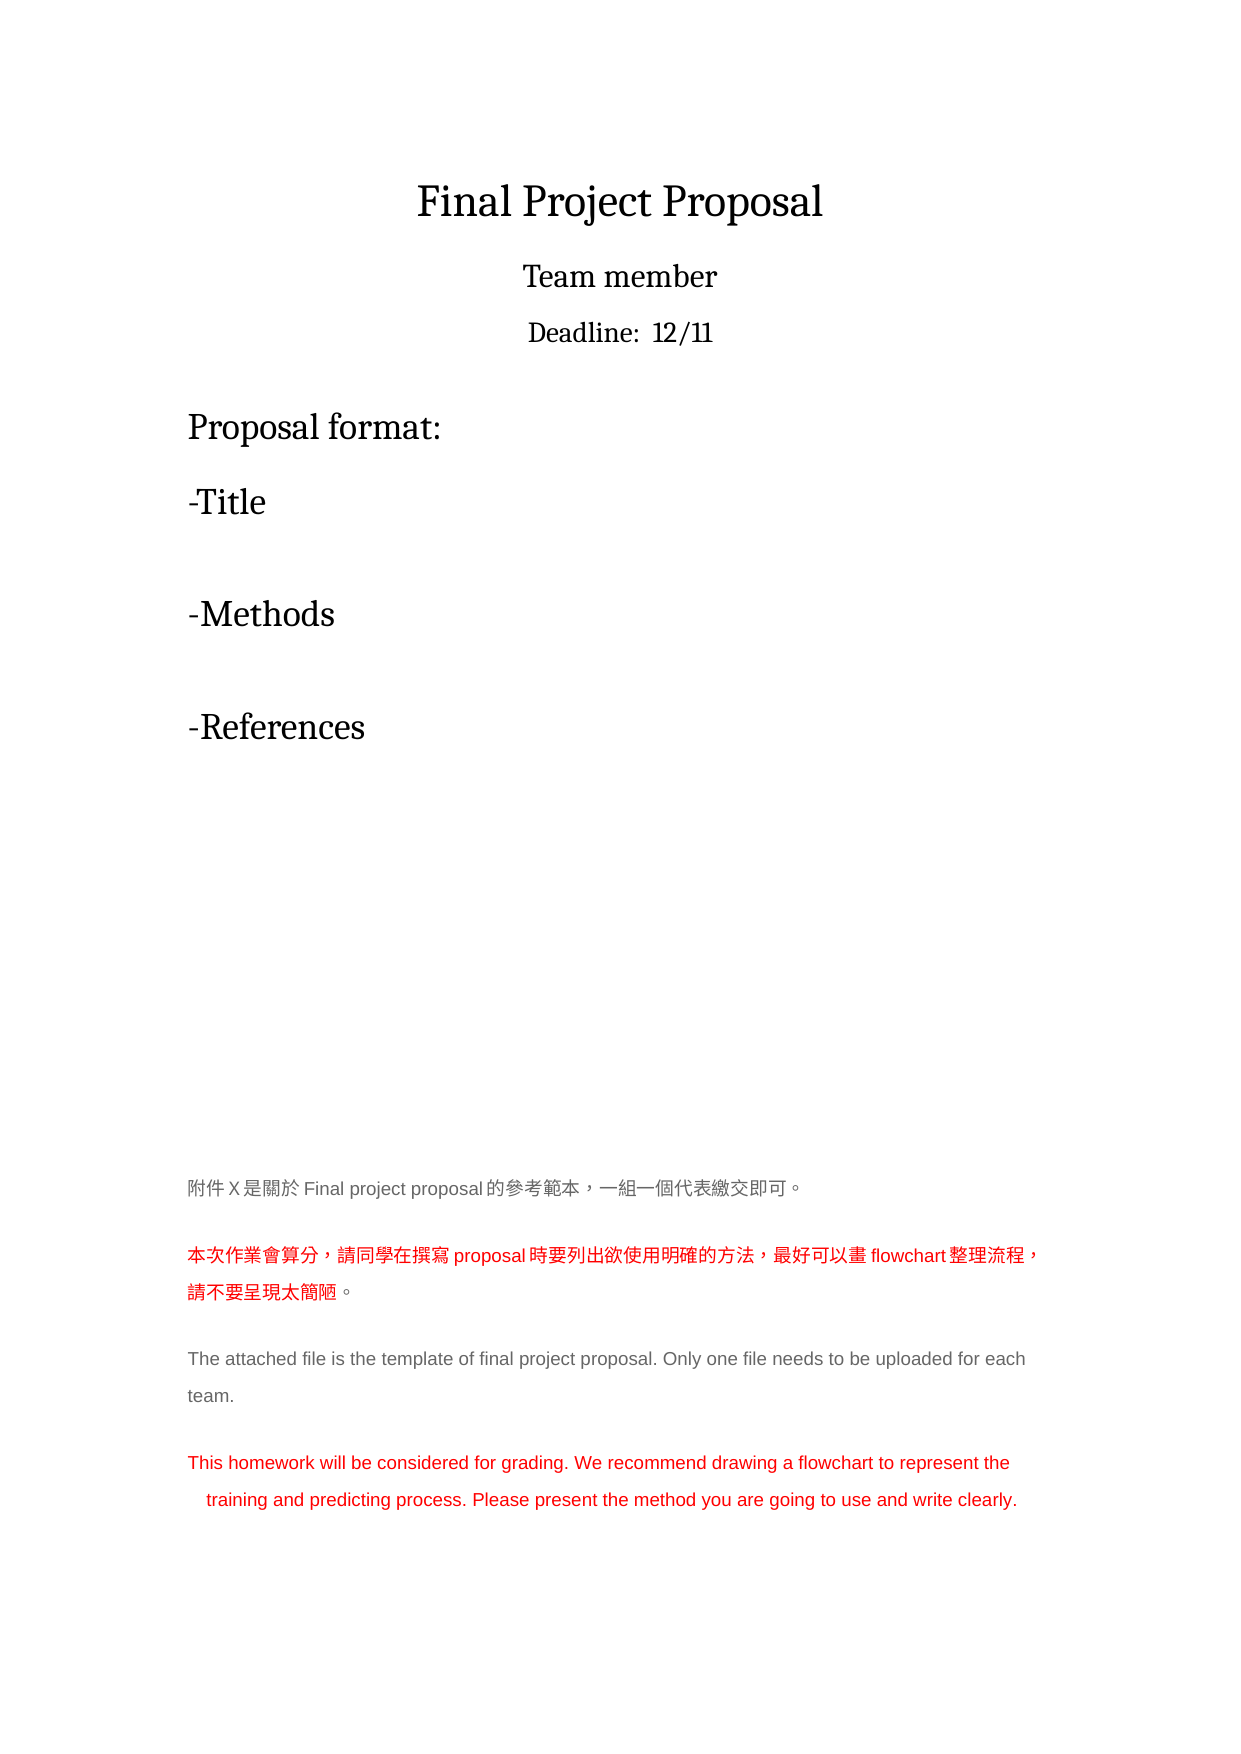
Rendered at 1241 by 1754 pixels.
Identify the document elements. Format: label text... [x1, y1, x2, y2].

text Proposal format: [187, 389, 1053, 464]
text The attached file is the template of final project proposal. Only one file needs to be uploaded for each team. [187, 1339, 1053, 1414]
text -Title [187, 464, 1053, 539]
text 本次作業會算分，請同學在撰寫proposal時要列出欲使用明確的方法，最好可以畫flowchart整理流程，請不要呈現太簡陋。 [187, 1235, 1053, 1310]
text Final Project Proposal [187, 164, 1053, 239]
text Team member [187, 239, 1053, 314]
text -References [187, 689, 1053, 764]
text -Methods [187, 577, 1053, 652]
text Deadline: 12/11 [187, 314, 1053, 352]
text This homework will be considered for grading. We recommend drawing a flowchart to represent the training and predicting process. Please present the method you are going to use and write clearly. [187, 1444, 1053, 1519]
text 附件X是關於Final project proposal的參考範本，一組一個代表繳交即可。 [187, 1169, 1053, 1206]
